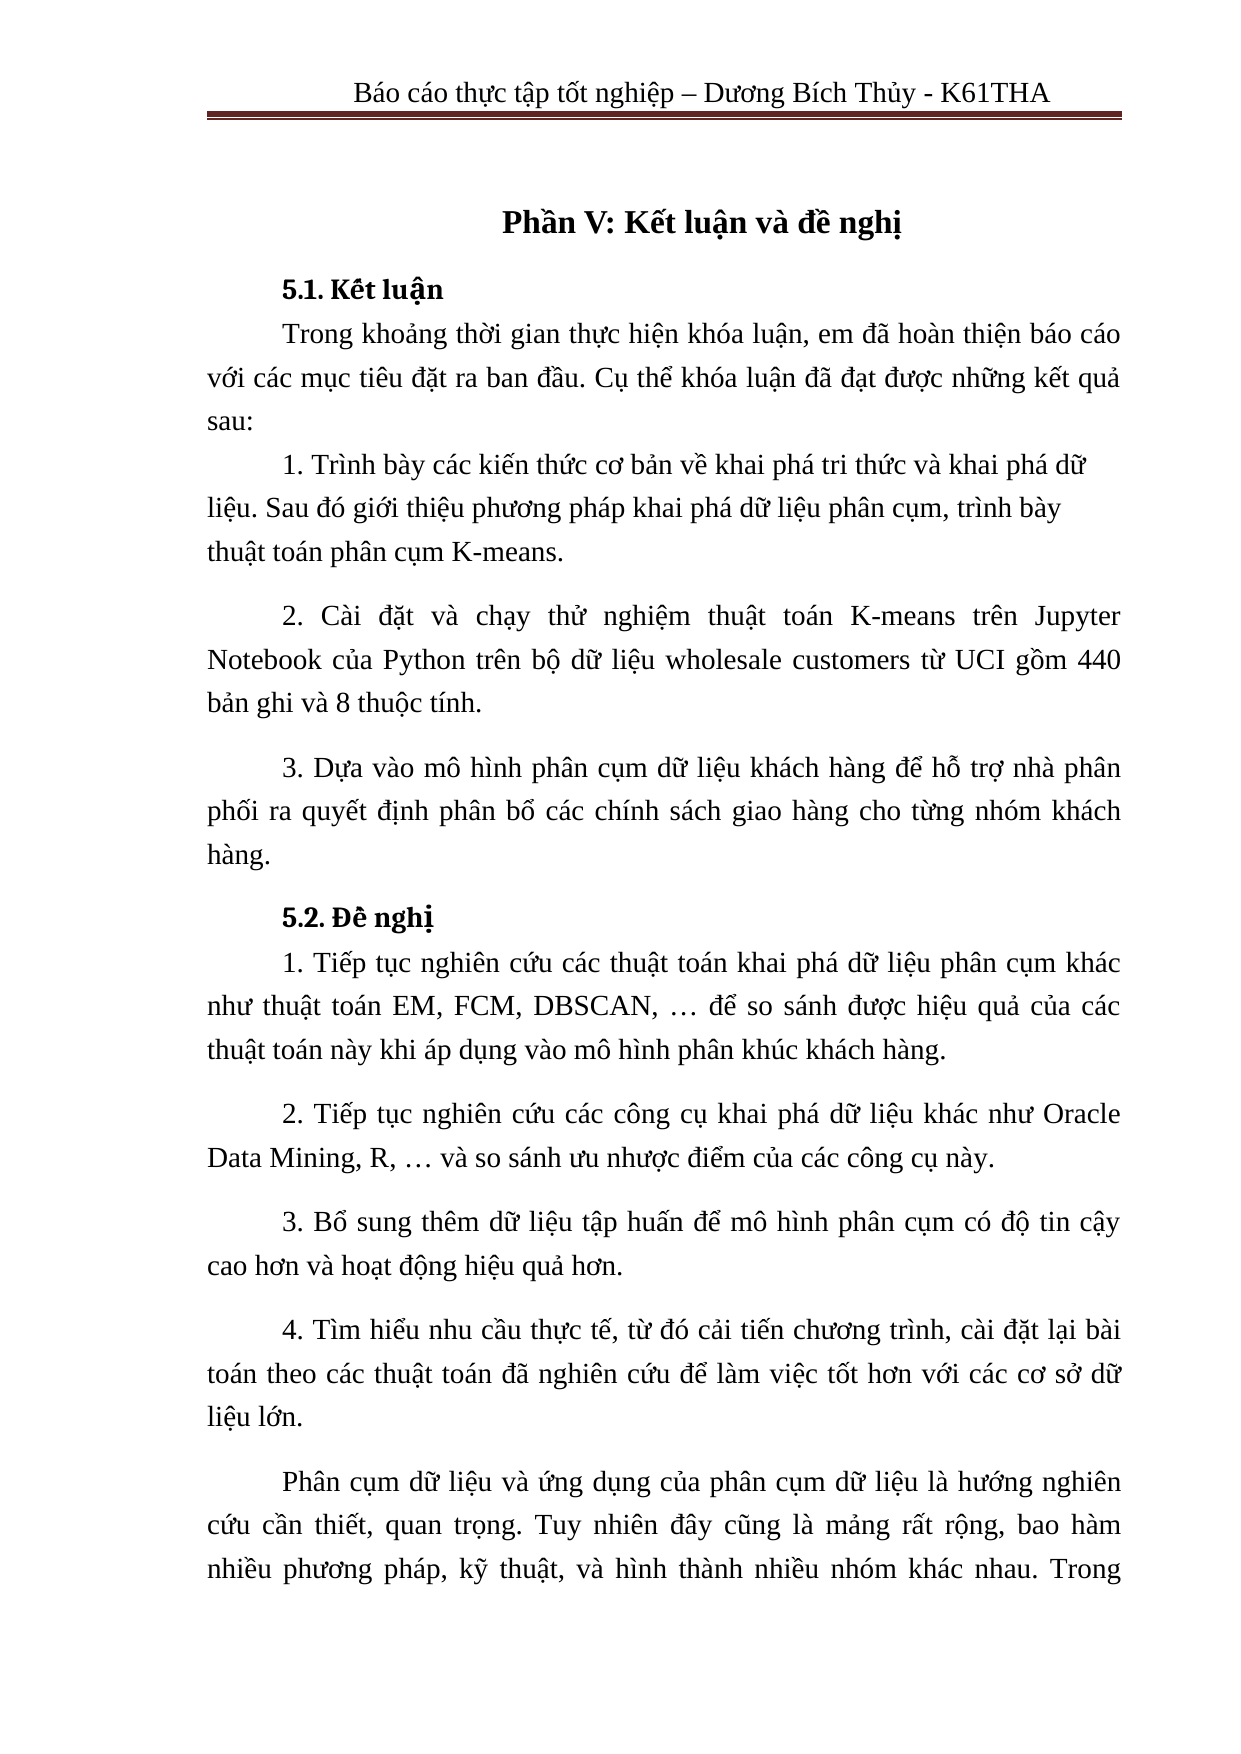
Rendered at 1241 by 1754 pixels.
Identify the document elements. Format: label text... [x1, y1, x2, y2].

subtitle 5.1. Kết luận [207, 273, 1122, 306]
subtitle Phần V: Kết luận và đề nghị [207, 202, 1122, 241]
text 1. Trình bày các kiến thức cơ bản về khai phá tri thức và khai phá dữ liệu. Sau đó giới thiệu phương pháp khai phá dữ liệu phân cụm, trình bày thuật toán phân cụm K-means. [207, 447, 1122, 568]
text 2. Cài đặt và chạy thử nghiệm thuật toán K-means trên Jupyter Notebook của Python trên bộ dữ liệu wholesale customers từ UCI gồm 440 bản ghi và 8 thuộc tính. [207, 598, 1122, 719]
text 1. Tiếp tục nghiên cứu các thuật toán khai phá dữ liệu phân cụm khác như thuật toán EM, FCM, DBSCAN, … để so sánh được hiệu quả của các thuật toán này khi áp dụng vào mô hình phân khúc khách hàng. [207, 945, 1122, 1066]
text 3. Dựa vào mô hình phân cụm dữ liệu khách hàng để hỗ trợ nhà phân phối ra quyết định phân bổ các chính sách giao hàng cho từng nhóm khách hàng. [207, 750, 1122, 871]
text 3. Bổ sung thêm dữ liệu tập huấn để mô hình phân cụm có độ tin cậy cao hơn và hoạt động hiệu quả hơn. [207, 1204, 1122, 1281]
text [207, 1464, 1122, 1584]
subtitle 5.2. Đề nghị [207, 901, 1122, 935]
text Trong khoảng thời gian thực hiện khóa luận, em đã hoàn thiện báo cáo với các mục tiêu đặt ra ban đầu. Cụ thể khóa luận đã đạt được những kết quả sau: [207, 316, 1122, 437]
text 4. Tìm hiểu nhu cầu thực tế, từ đó cải tiến chương trình, cài đặt lại bài toán theo các thuật toán đã nghiên cứu để làm việc tốt hơn với các cơ sở dữ liệu lớn. [207, 1312, 1122, 1433]
text 2. Tiếp tục nghiên cứu các công cụ khai phá dữ liệu khác như Oracle Data Mining, R, … và so sánh ưu nhược điểm của các công cụ này. [207, 1096, 1122, 1173]
